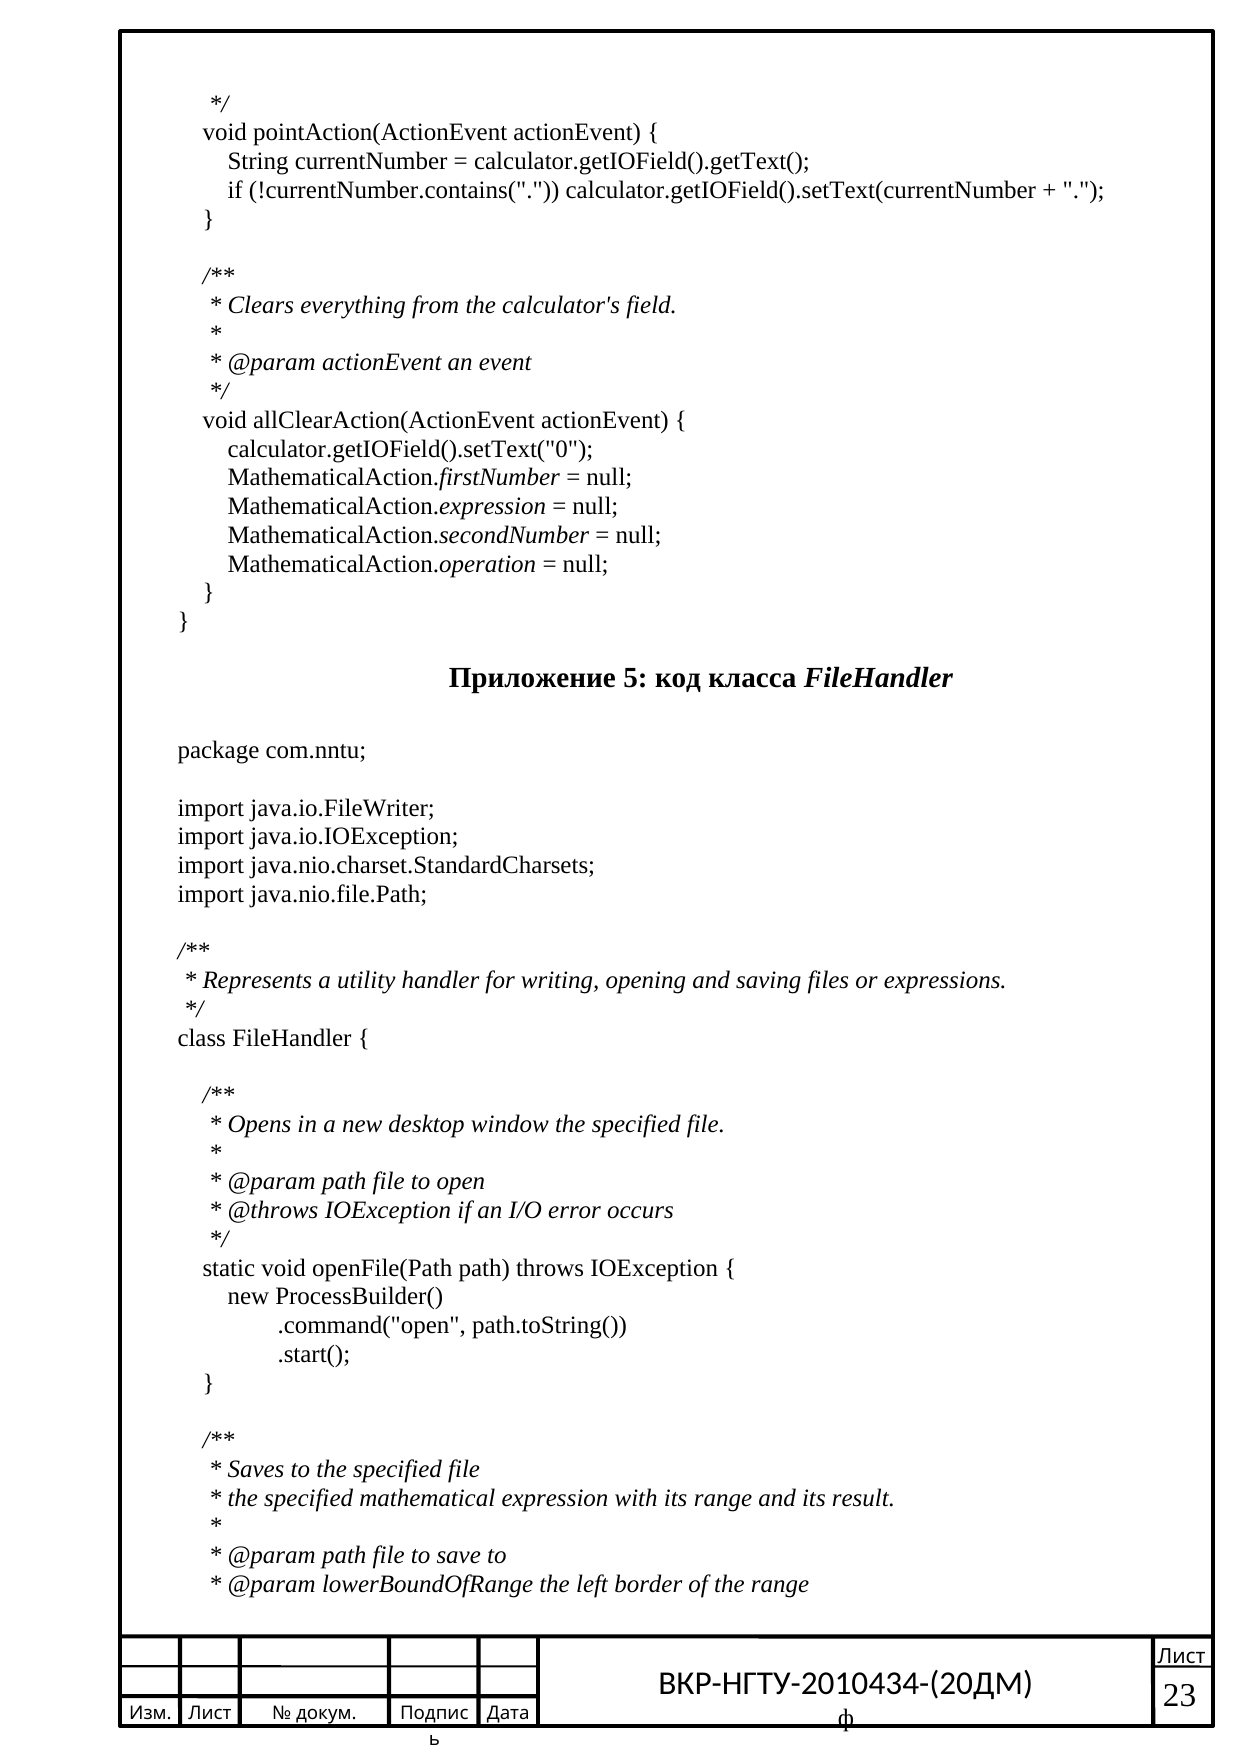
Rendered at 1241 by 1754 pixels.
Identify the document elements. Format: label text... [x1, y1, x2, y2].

text Приложение 5: код класса FileHandler [177, 660, 1152, 693]
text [177, 735, 1152, 1598]
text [177, 89, 1152, 635]
